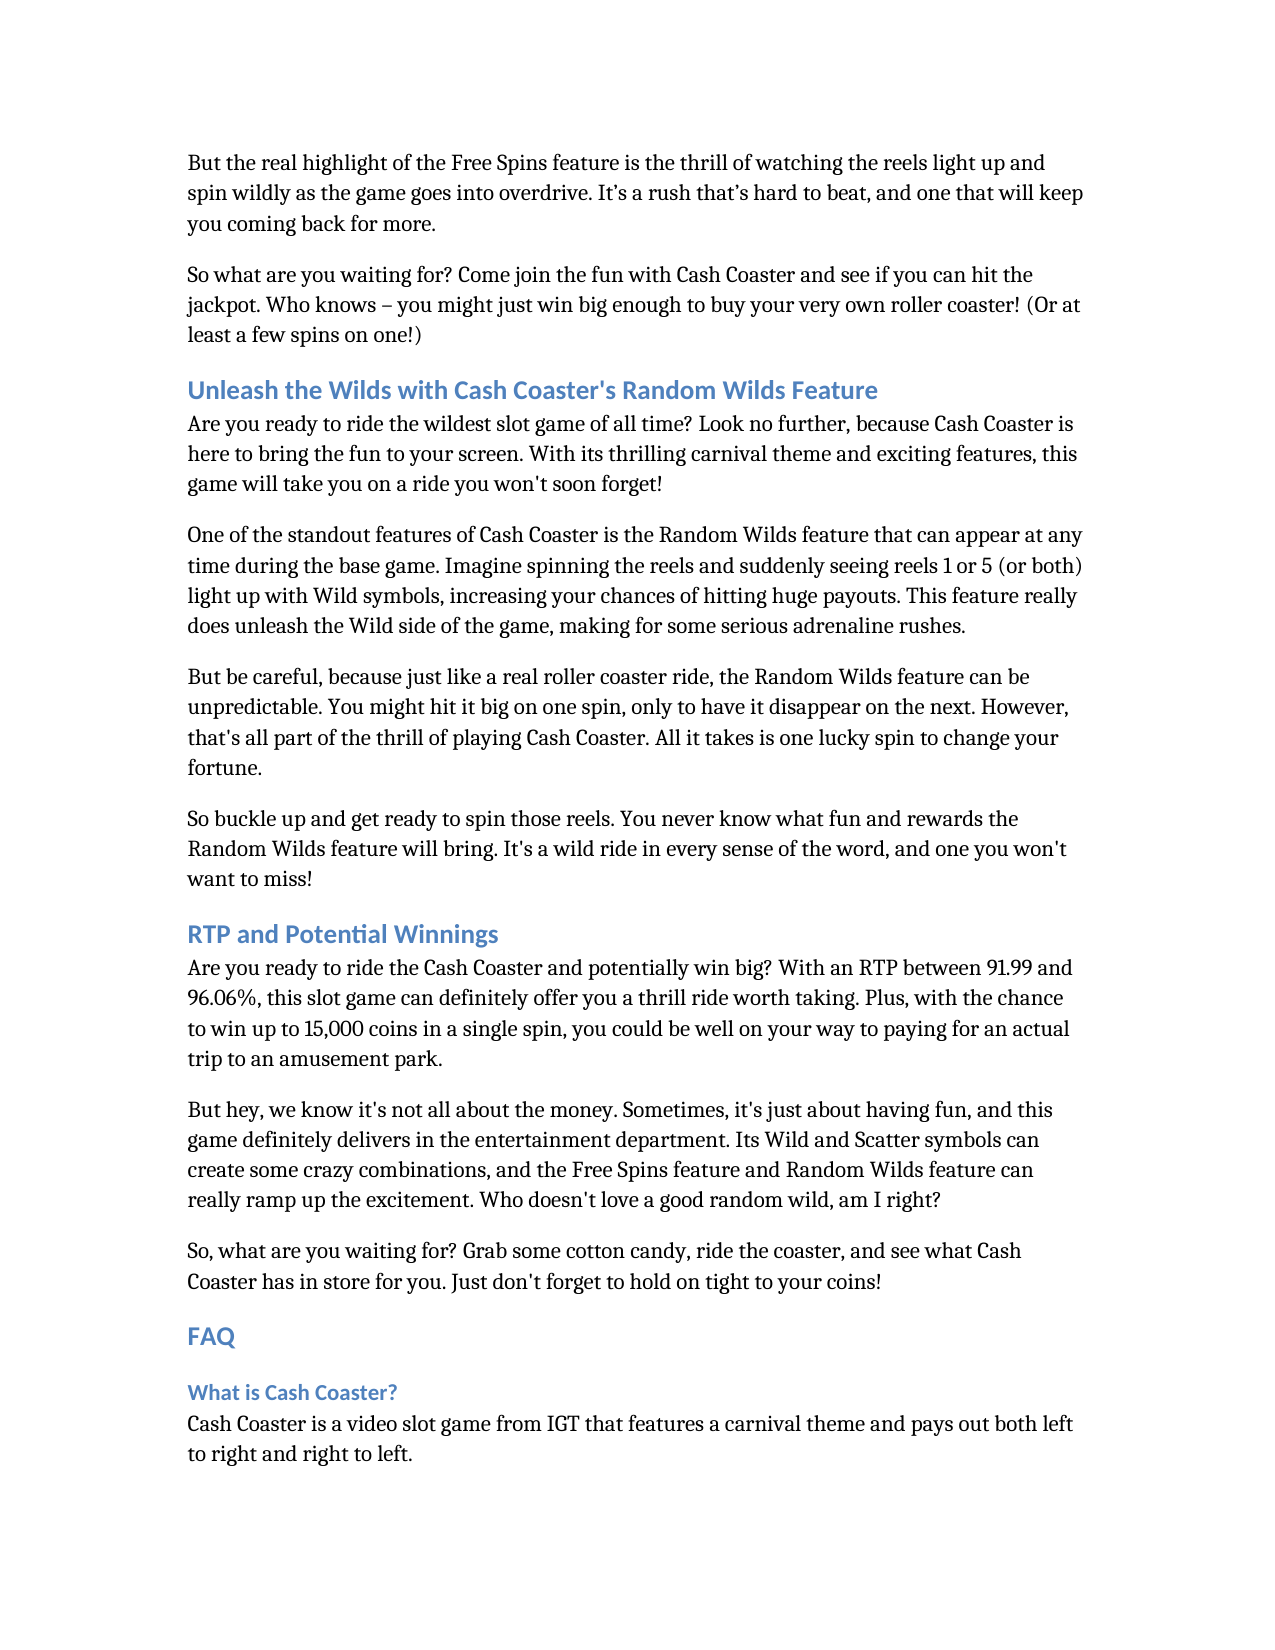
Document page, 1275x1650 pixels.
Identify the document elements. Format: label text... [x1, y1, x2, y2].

subtitle FAQ [187, 1319, 1087, 1353]
text But the real highlight of the Free Spins feature is the thrill of watching the reels light up and spin wildly as the game goes into overdrive. It’s a rush that’s hard to beat, and one that will keep you coming back for more. [187, 150, 1087, 237]
text One of the standout features of Cash Coaster is the Random Wilds feature that can appear at any time during the base game. Imagine spinning the reels and suddenly seeing reels 1 or 5 (or both) light up with Wild symbols, increasing your chances of hitting huge payouts. This feature really does unleash the Wild side of the game, making for some serious adrenaline rushes. [187, 522, 1087, 639]
text So buckle up and get ready to spin those reels. You never know what fun and rewards the Random Wilds feature will bring. It's a wild ride in every sense of the word, and one you won't want to miss! [187, 806, 1087, 892]
text Are you ready to ride the Cash Coaster and potentially win big? With an RTP between 91.99 and 96.06%, this slot game can definitely offer you a thrill ride worth taking. Plus, with the chance to win up to 15,000 coins in a single spin, you could be well on your way to paying for an actual trip to an amusement park. [187, 955, 1087, 1072]
subtitle RTP and Potential Winnings [187, 917, 1087, 950]
text Cash Coaster is a video slot game from IGT that features a carnival theme and pays out both left to right and right to left. [187, 1411, 1087, 1467]
subtitle What is Cash Coaster? [187, 1378, 1087, 1406]
text But be careful, because just like a real roller coaster ride, the Random Wilds feature can be unpredictable. You might hit it big on one spin, only to have it disappear on the next. However, that's all part of the thrill of playing Cash Coaster. All it takes is one lucky spin to change your fortune. [187, 664, 1087, 781]
text So, what are you waiting for? Grab some cotton candy, ride the coaster, and see what Cash Coaster has in store for you. Just don't forget to hold on tight to your coins! [187, 1238, 1087, 1295]
text But hey, we know it's not all about the money. Sometimes, it's just about having fun, and this game definitely delivers in the entertainment department. Its Wild and Scatter symbols can create some crazy combinations, and the Free Spins feature and Random Wilds feature can really ramp up the excitement. Who doesn't love a good random wild, am I right? [187, 1097, 1087, 1214]
text Are you ready to ride the wildest slot game of all time? Look no further, because Cash Coaster is here to bring the fun to your screen. With its thrilling carnival theme and exciting features, this game will take you on a ride you won't soon forget! [187, 411, 1087, 498]
text So what are you waiting for? Come join the fun with Cash Coaster and see if you can hit the jackpot. Who knows – you might just win big enough to buy your very own roller coaster! (Or at least a few spins on one!) [187, 261, 1087, 348]
subtitle Unleash the Wilds with Cash Coaster's Random Wilds Feature [187, 373, 1087, 406]
